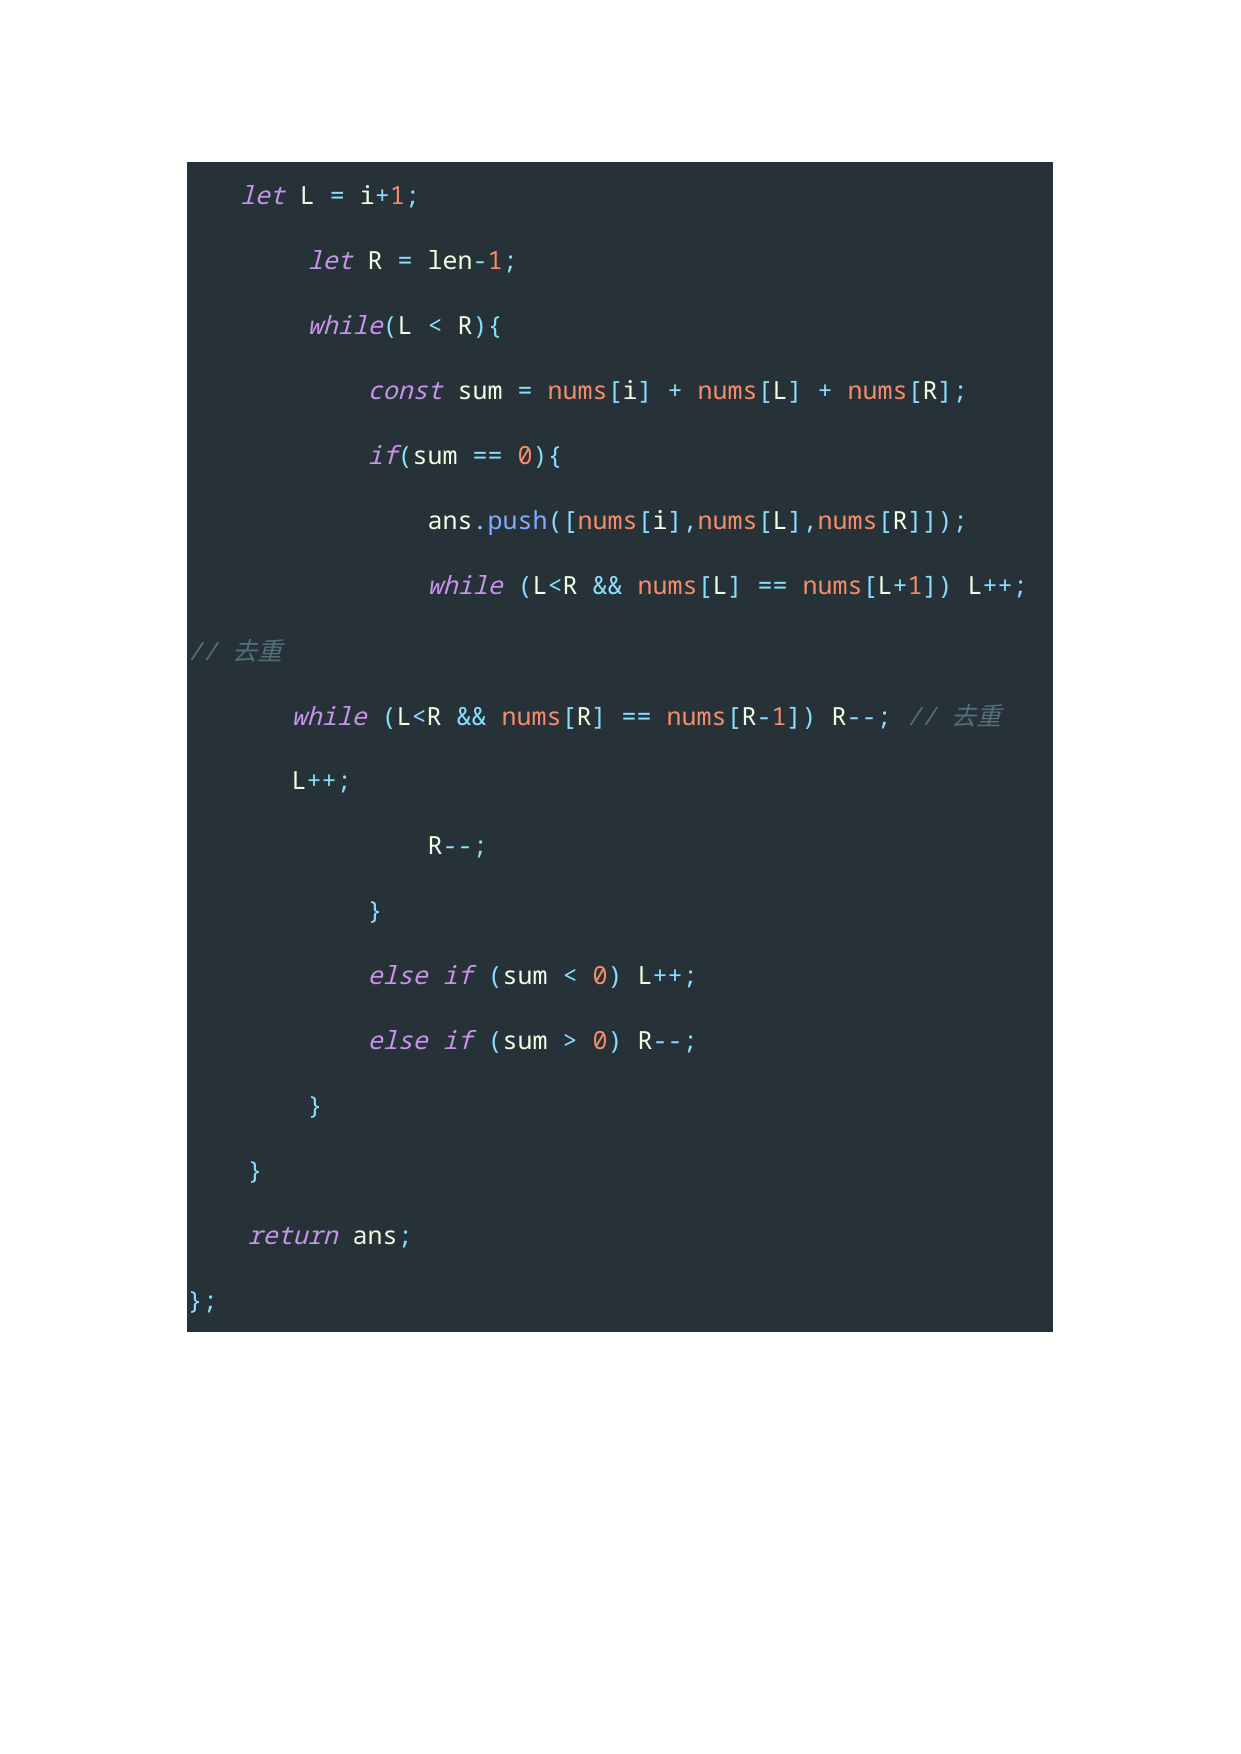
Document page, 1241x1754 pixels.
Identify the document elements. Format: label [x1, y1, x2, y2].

text [187, 162, 1053, 1332]
